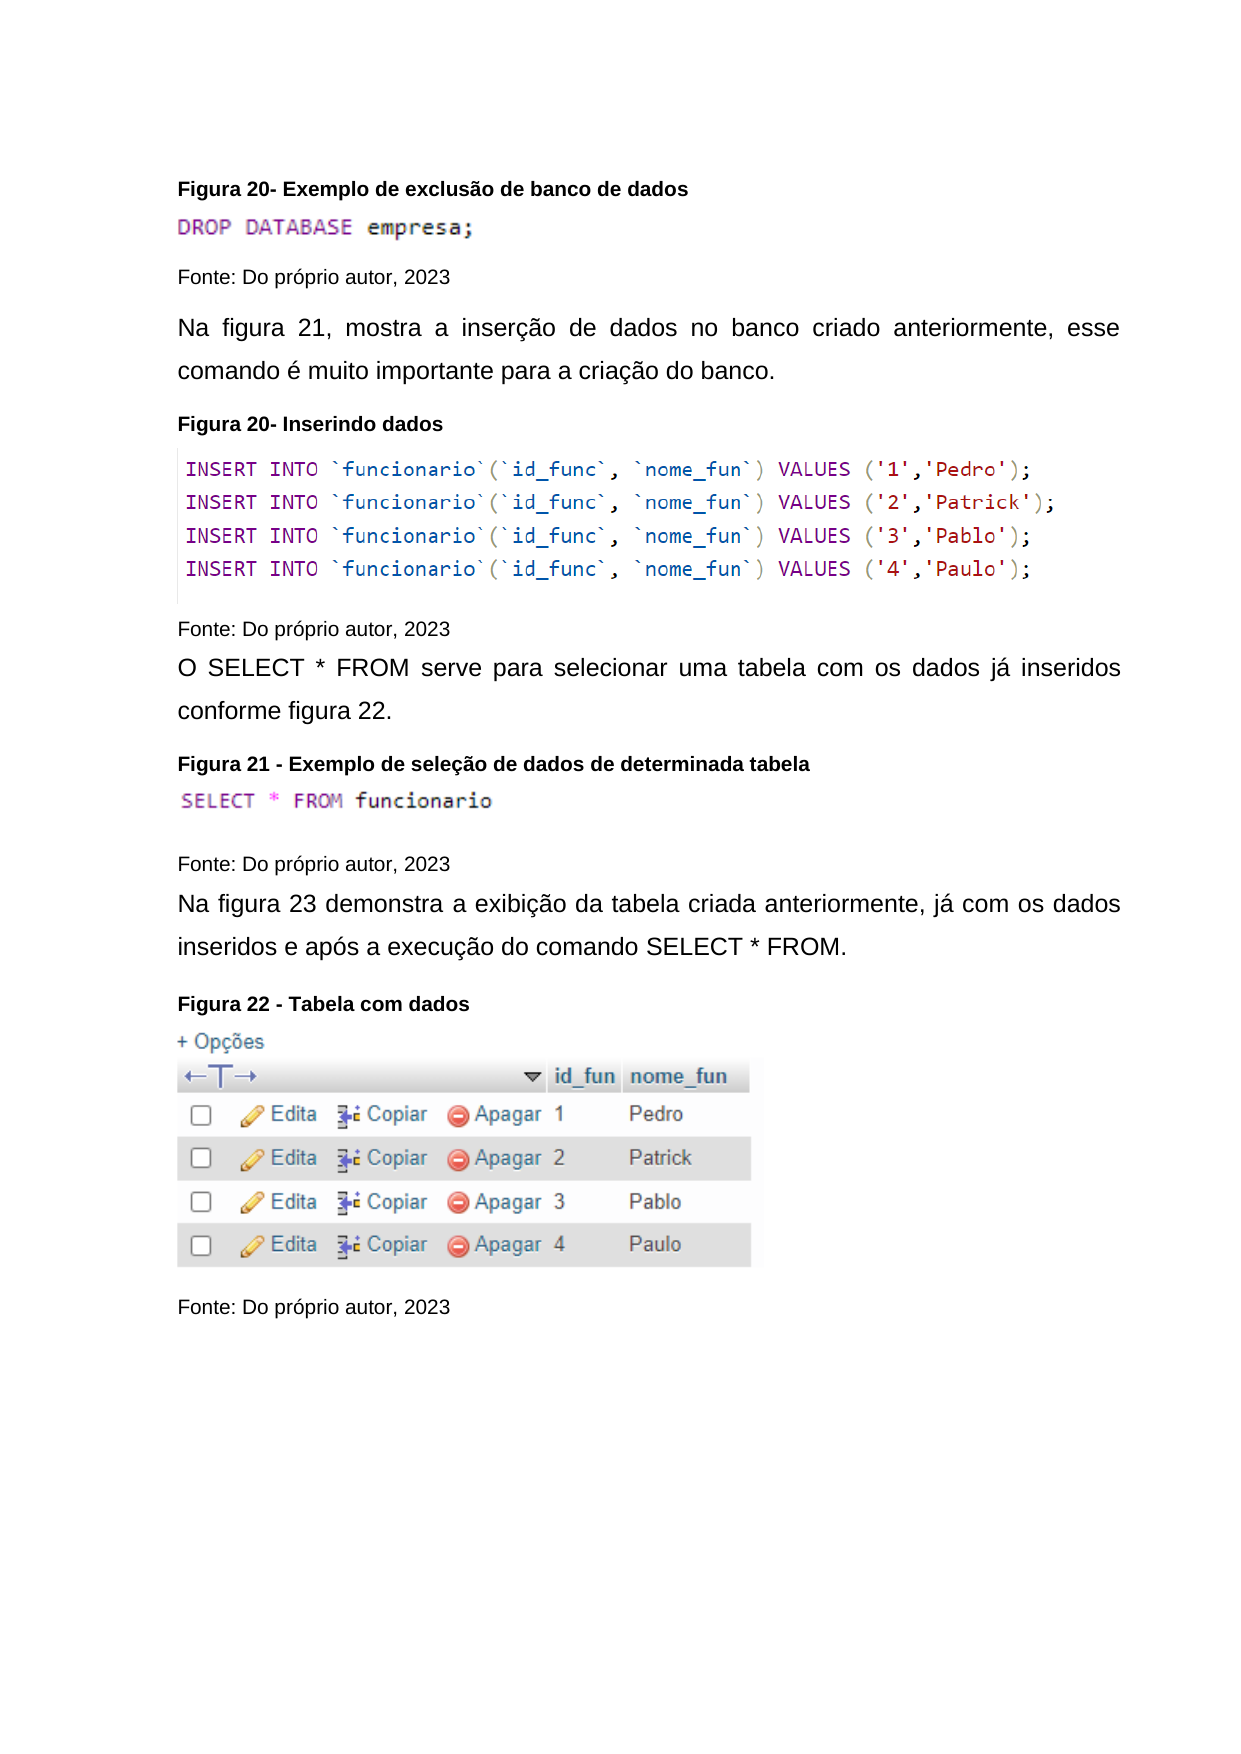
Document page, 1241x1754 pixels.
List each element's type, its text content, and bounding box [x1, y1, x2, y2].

text Fonte: Do próprio autor, 2023 [177, 852, 1122, 876]
text Figura 21 - Exemplo de seleção de dados de determinada tabela [177, 752, 1122, 776]
text Fonte: Do próprio autor, 2023 [177, 265, 1122, 289]
picture [177, 201, 494, 265]
text Figura 22 - Tabela com dados [177, 991, 1122, 1015]
text Fonte: Do próprio autor, 2023 [177, 616, 1122, 640]
picture [177, 1027, 767, 1283]
picture [177, 788, 527, 840]
picture [177, 448, 1087, 604]
text Na figura 23 demonstra a exibição da tabela criada anteriormente, já com os dados inseridos e após a execução do comando SELECT * FROM. [177, 888, 1122, 960]
text Figura 20- Inserindo dados [177, 412, 1122, 436]
text Na figura 21, mostra a inserção de dados no banco criado anteriormente, esse comando é muito importante para a criação do banco. [177, 313, 1122, 385]
text Figura 20- Exemplo de exclusão de banco de dados [177, 177, 1122, 201]
text O SELECT * FROM serve para selecionar uma tabela com os dados já inseridos conforme figura 22. [177, 653, 1122, 725]
text Fonte: Do próprio autor, 2023 [177, 1295, 1122, 1319]
